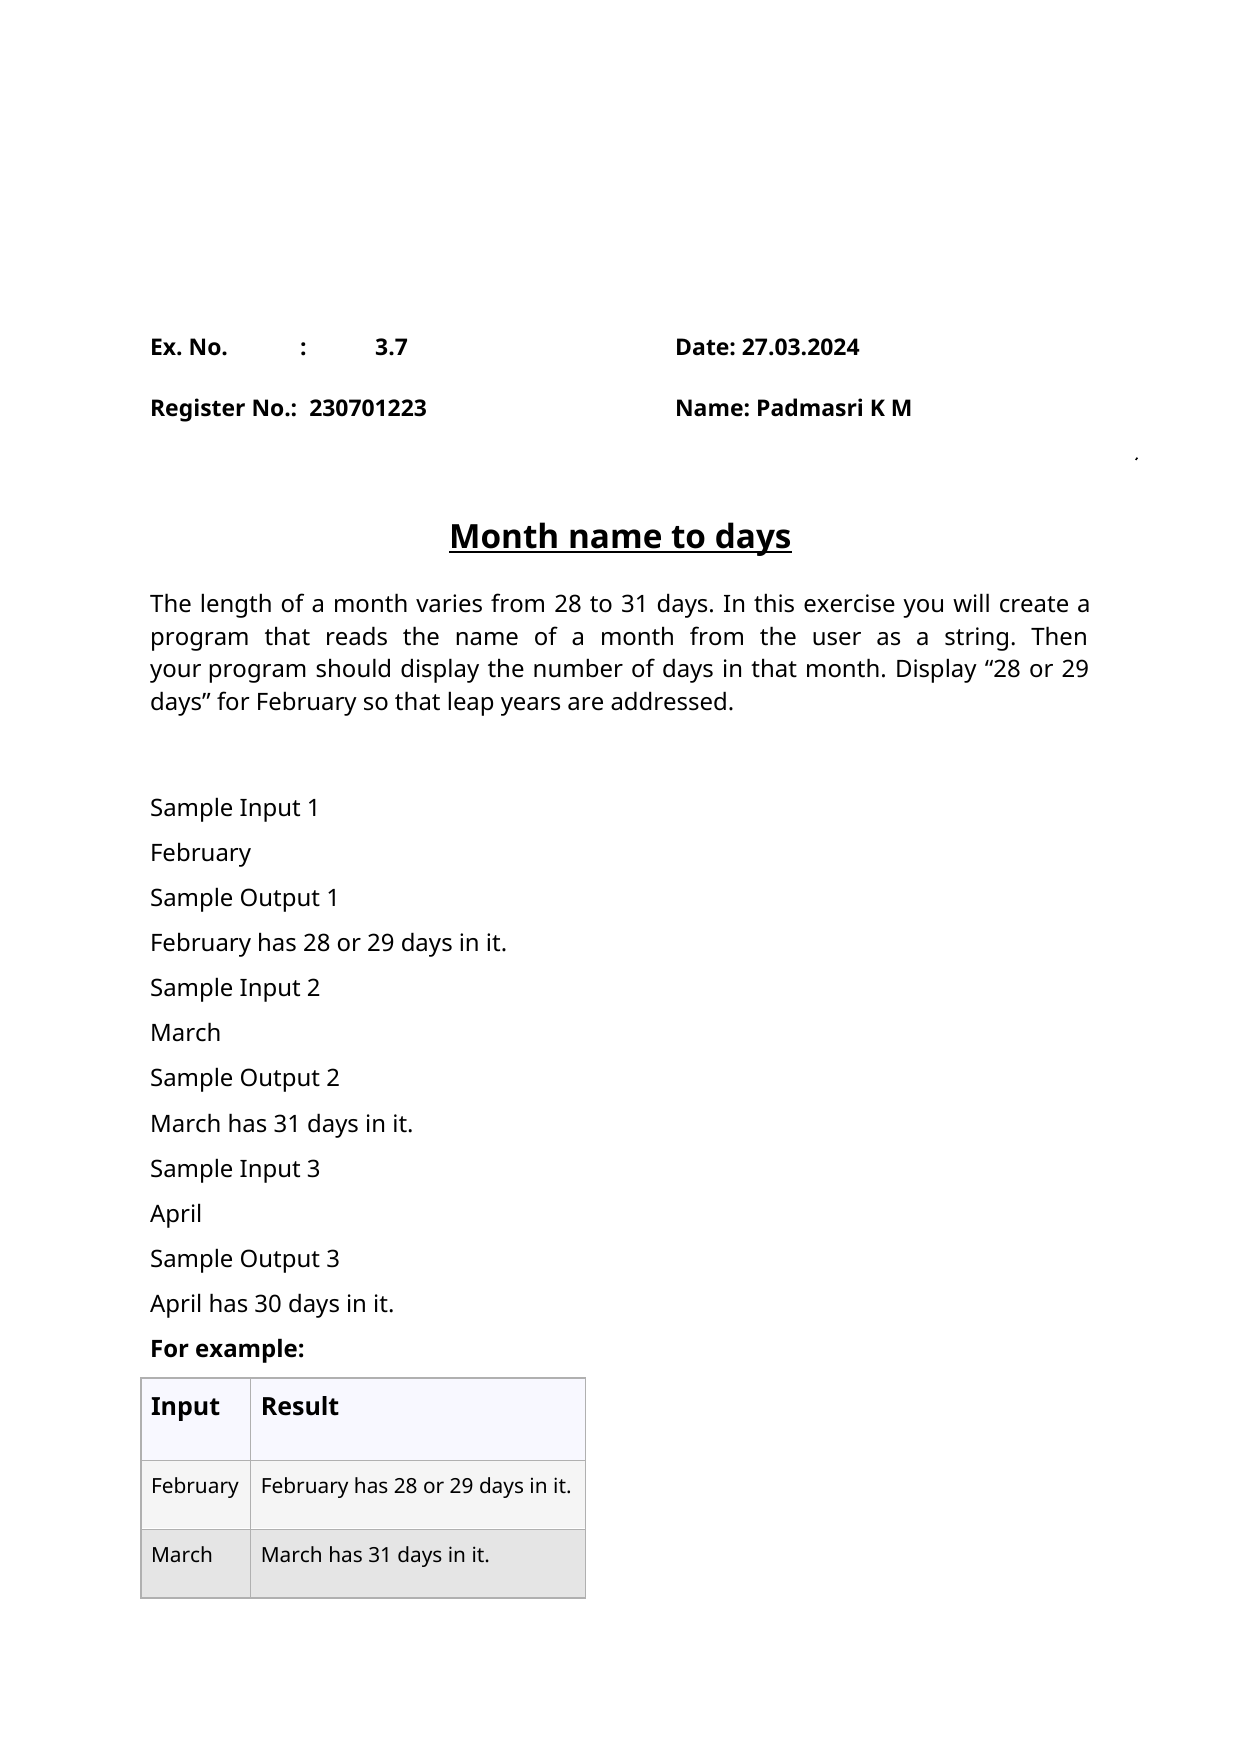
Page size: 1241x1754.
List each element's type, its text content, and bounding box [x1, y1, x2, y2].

text Ex. No. : 3.7 Date: 27.03.2024 [150, 331, 1090, 362]
text Sample Input 3 [150, 1151, 1090, 1184]
table_header Result [251, 1379, 585, 1460]
text March [150, 1016, 1090, 1049]
text The length of a month varies from 28 to 31 days. In this exercise you will create a program that reads the name of a month from the user as a string. Then your program should display the number of days in that month. Display “28 or 29 days” for February so that leap years are addressed. [150, 587, 1090, 717]
text For example: [150, 1332, 1090, 1364]
text Sample Output 3 [150, 1242, 1090, 1274]
text March has 31 days in it. [150, 1106, 1090, 1139]
text April [150, 1197, 1090, 1229]
text February has 28 or 29 days in it. [150, 926, 1090, 958]
text Month name to days [150, 512, 1090, 558]
table_cell March [142, 1530, 250, 1597]
text Sample Input 1 [150, 791, 1090, 823]
table_cell February has 28 or 29 days in it. [251, 1461, 585, 1528]
text April has 30 days in it. [150, 1287, 1090, 1319]
table_header Input [142, 1379, 250, 1460]
table_cell March has 31 days in it. [251, 1530, 585, 1597]
table_cell February [142, 1461, 250, 1528]
text Register No.: 230701223 Name: Padmasri K M [150, 392, 1090, 423]
text Sample Input 2 [150, 971, 1090, 1004]
text February [150, 836, 1090, 868]
text Sample Output 2 [150, 1061, 1090, 1094]
text Sample Output 1 [150, 881, 1090, 913]
